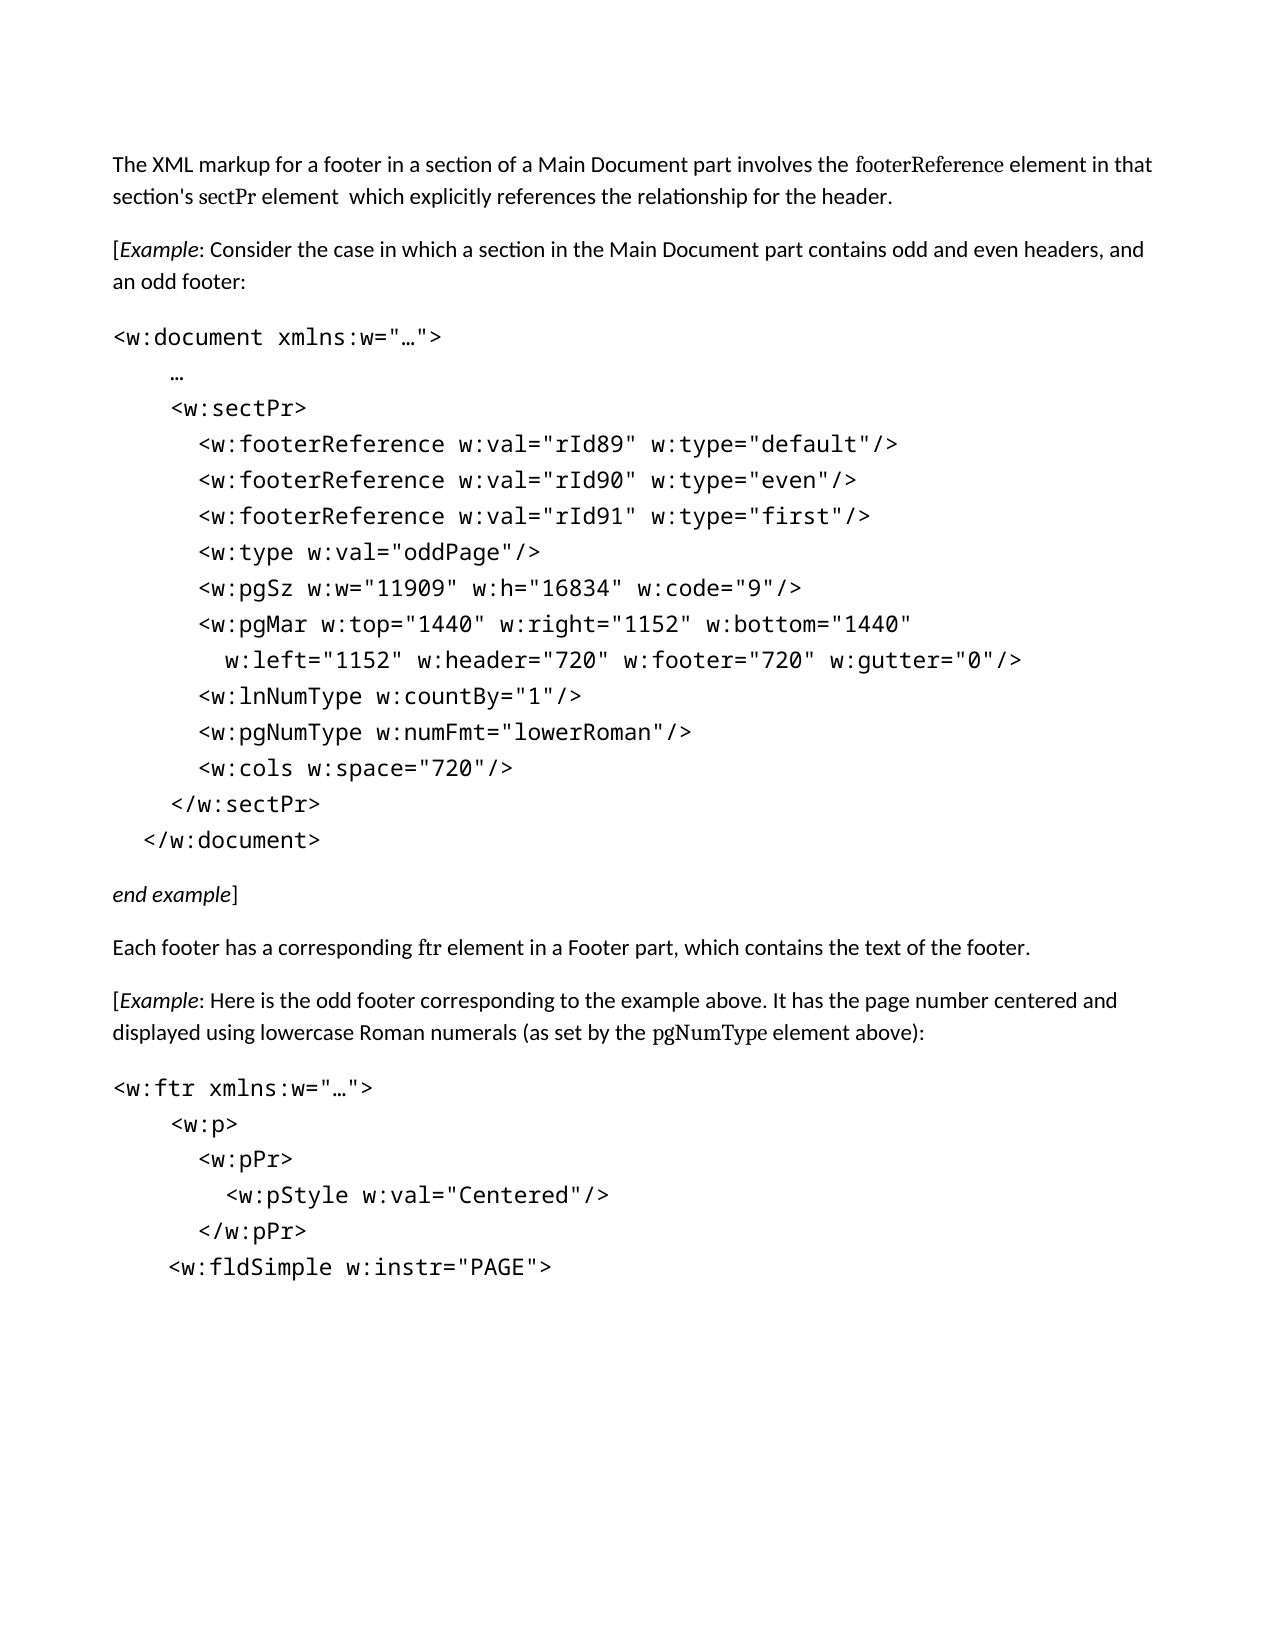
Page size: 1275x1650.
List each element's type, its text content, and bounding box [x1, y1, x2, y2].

text The XML markup for a footer in a section of a Main Document part involves the footerReference element in that section's sectPr element which explicitly references the relationship for the header. [112, 150, 1162, 210]
text [Example: Here is the odd footer corresponding to the example above. It has the page number centered and displayed using lowercase Roman numerals (as set by the pgNumType element above): [112, 986, 1162, 1047]
text <w:ftr xmlns:w="…"> <w:p> <w:pPr> <w:pStyle w:val="Centered"/> </w:pPr> [112, 1072, 1162, 1247]
text Each footer has a corresponding ftr element in a Footer part, which contains the text of the footer. [112, 933, 1162, 961]
text [Example: Consider the case in which a section in the Main Document part contains odd and even headers, and an odd footer: [112, 235, 1162, 295]
text end example] [112, 880, 1162, 908]
text <w:document xmlns:w="…"> … <w:sectPr> <w:footerReference w:val="rId89" w:type="default"/> <w:footerReference w:val="rId90" w:type="even"/> <w:footerReference w:val="rId91" w:type="first"/> <w:type w:val="oddPage"/> <w:pgSz w:w="11909" w:h="16834" w:code="9"/> <w:pgMar w:top="1440" w:right="1152" w:bottom="1440" w:left="1152" w:header="720" w:footer="720" w:gutter="0"/> <w:lnNumType w:countBy="1"/> <w:pgNumType w:numFmt="lowerRoman"/> <w:cols w:space="720"/> </w:sectPr> </w:document> [112, 320, 1162, 855]
text <w:fldSimple w:instr="PAGE"> [112, 1251, 1162, 1282]
